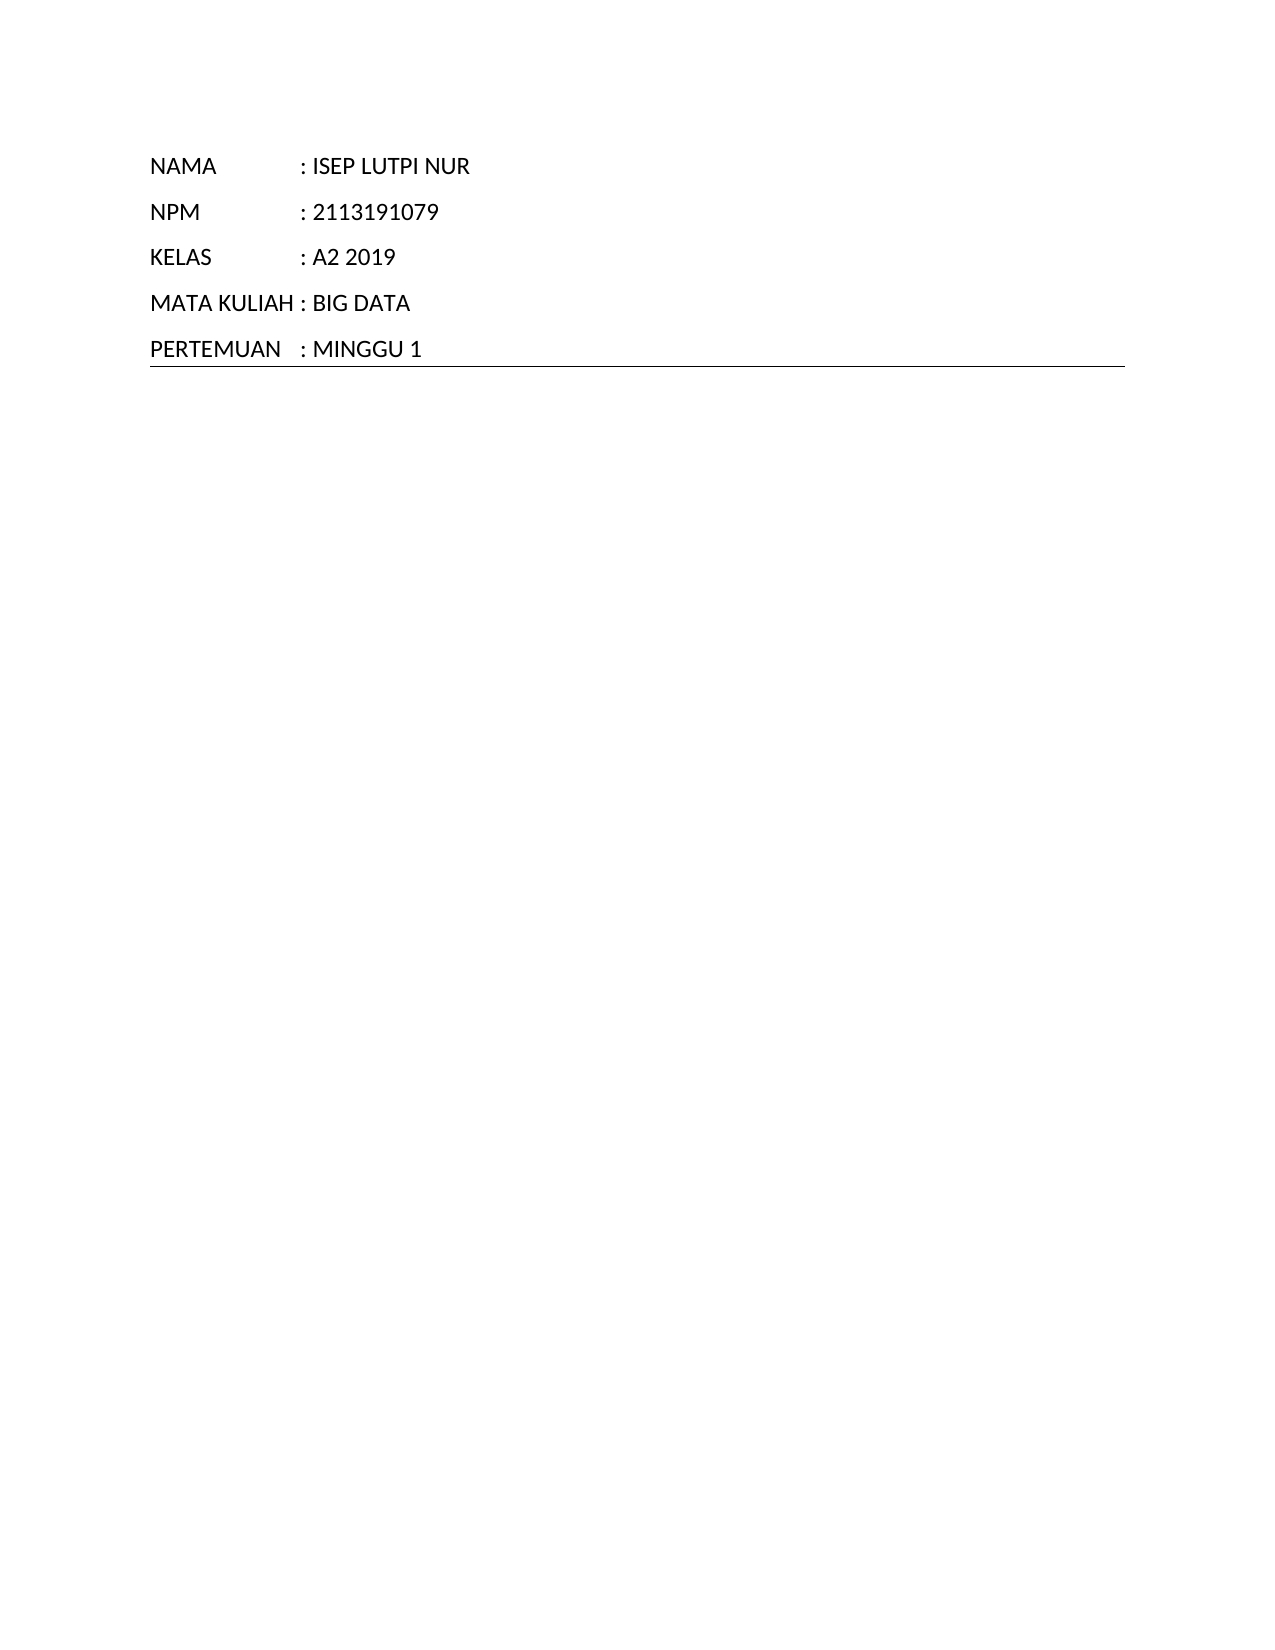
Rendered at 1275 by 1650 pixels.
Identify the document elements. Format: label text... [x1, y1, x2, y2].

text KELAS : A2 2019 [150, 241, 1125, 272]
text NPM : 2113191079 [150, 196, 1125, 226]
text NAMA : ISEP LUTPI NUR [150, 150, 1125, 181]
text PERTEMUAN : MINGGU 1 [150, 333, 1125, 366]
text MATA KULIAH : BIG DATA [150, 287, 1125, 318]
